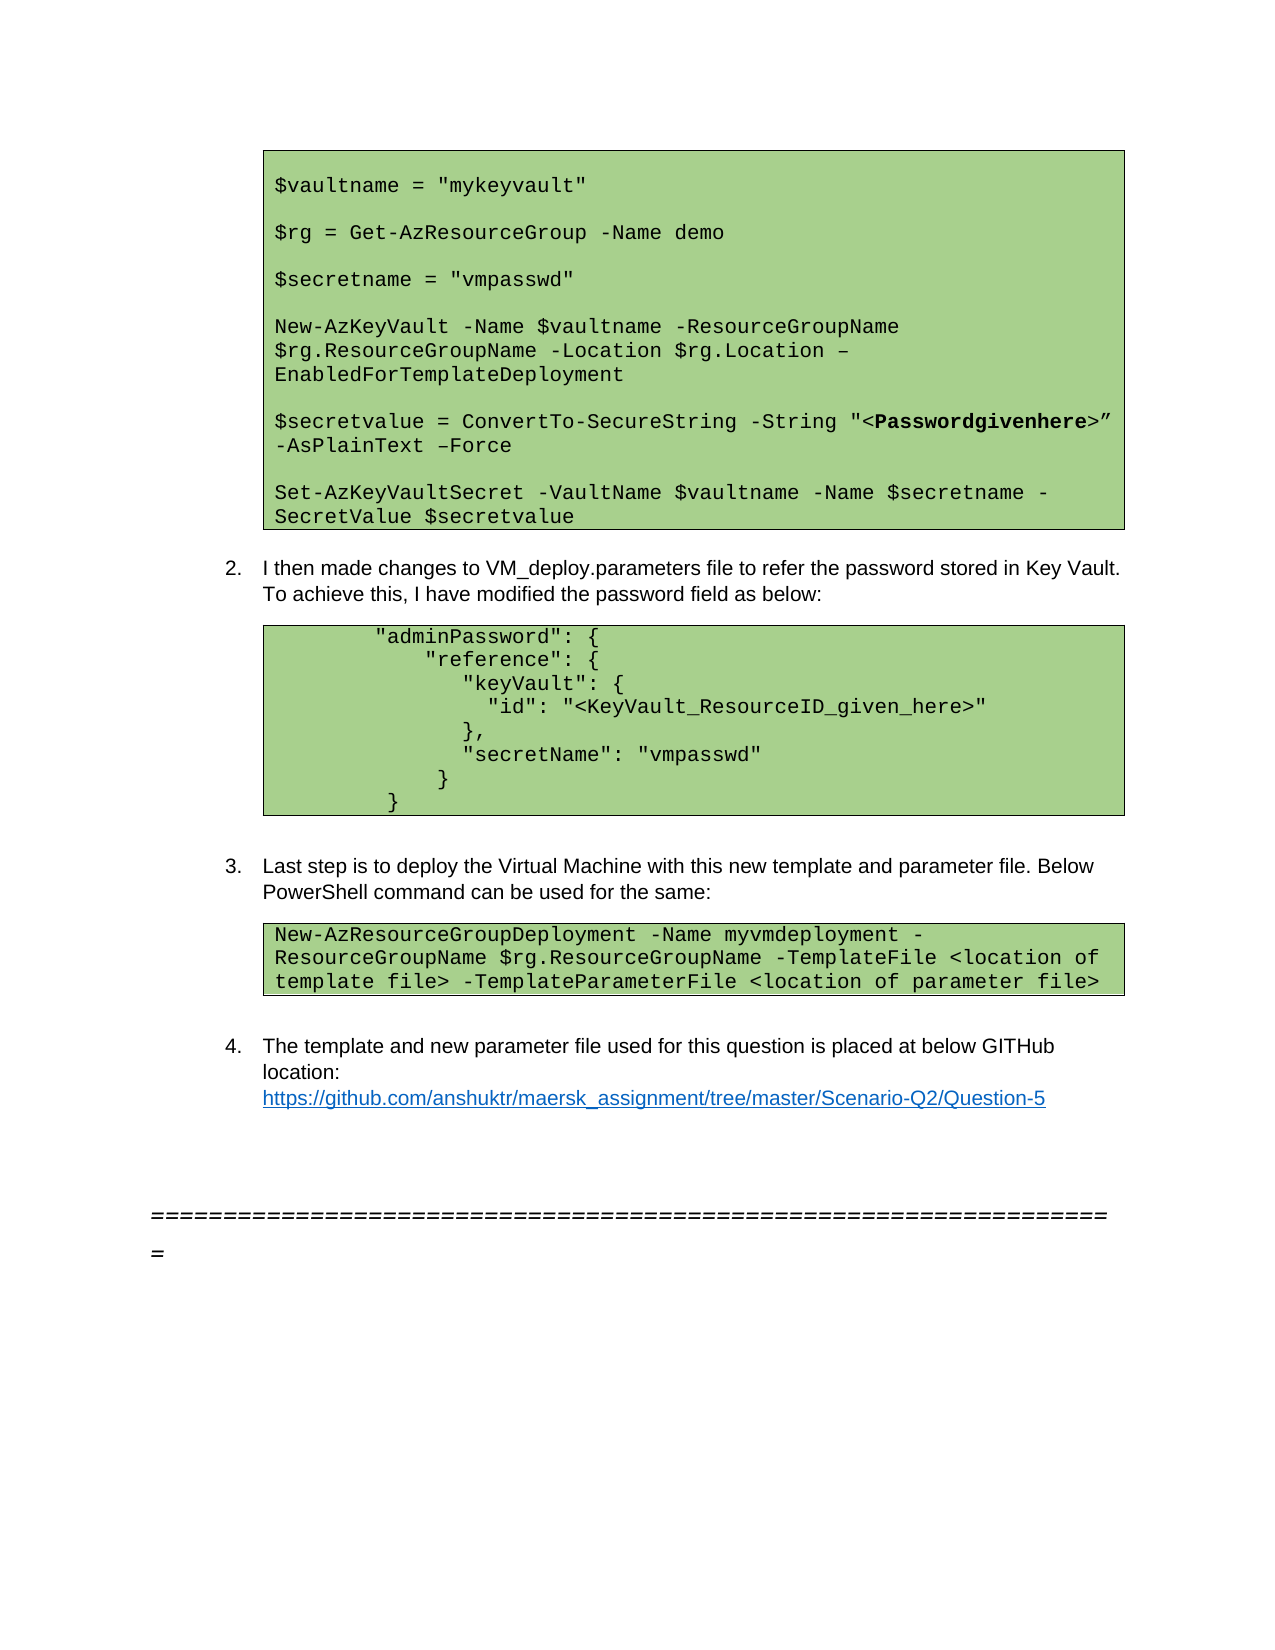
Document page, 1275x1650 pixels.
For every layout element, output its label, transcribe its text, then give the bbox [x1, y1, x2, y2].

list Last step is to deploy the Virtual Machine with this new template and parameter file. Below PowerShell command can be used for the same: [225, 854, 1125, 904]
table_header New-AzResourceGroupDeployment -Name myvmdeployment -ResourceGroupName $rg.ResourceGroupName -TemplateFile <location of template file> -TemplateParameterFile <location of parameter file> [264, 924, 1124, 994]
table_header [264, 151, 1124, 529]
list https://github.com/anshuktr/maersk_assignment/tree/master/Scenario-Q2/Question-5 [262, 1086, 1125, 1110]
list I then made changes to VM_deploy.parameters file to refer the password stored in Key Vault. To achieve this, I have modified the password field as below: [225, 556, 1125, 606]
table_header "adminPassword": { "reference": { "keyVault": { "id": "<KeyVault_ResourceID_given_here>" }, "secretName": "vmpasswd" } } [264, 626, 1124, 815]
list The template and new parameter file used for this question is placed at below GITHub location: [225, 1034, 1125, 1084]
text =================================================================== [150, 1197, 1125, 1271]
